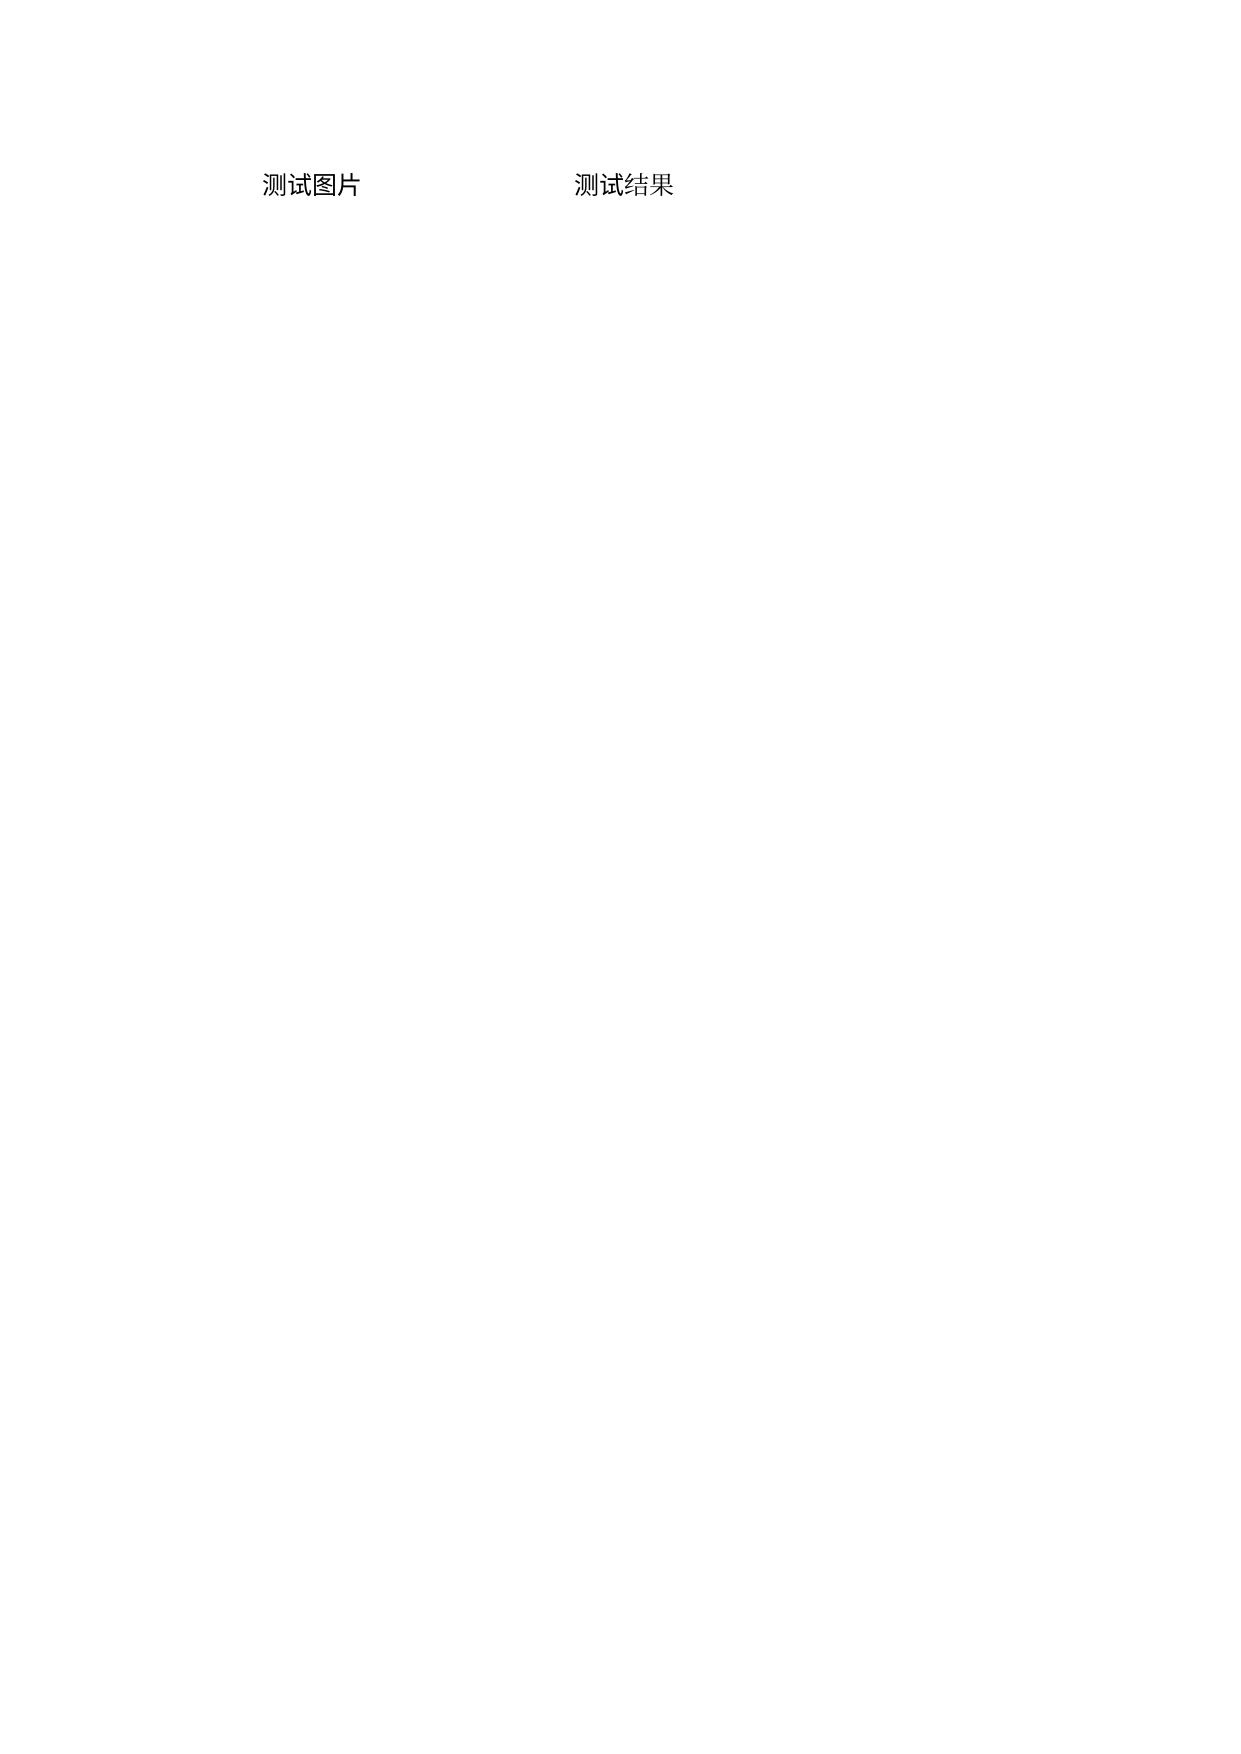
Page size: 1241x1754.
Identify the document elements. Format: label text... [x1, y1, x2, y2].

text 测试图片 测试结果 [187, 164, 1053, 202]
